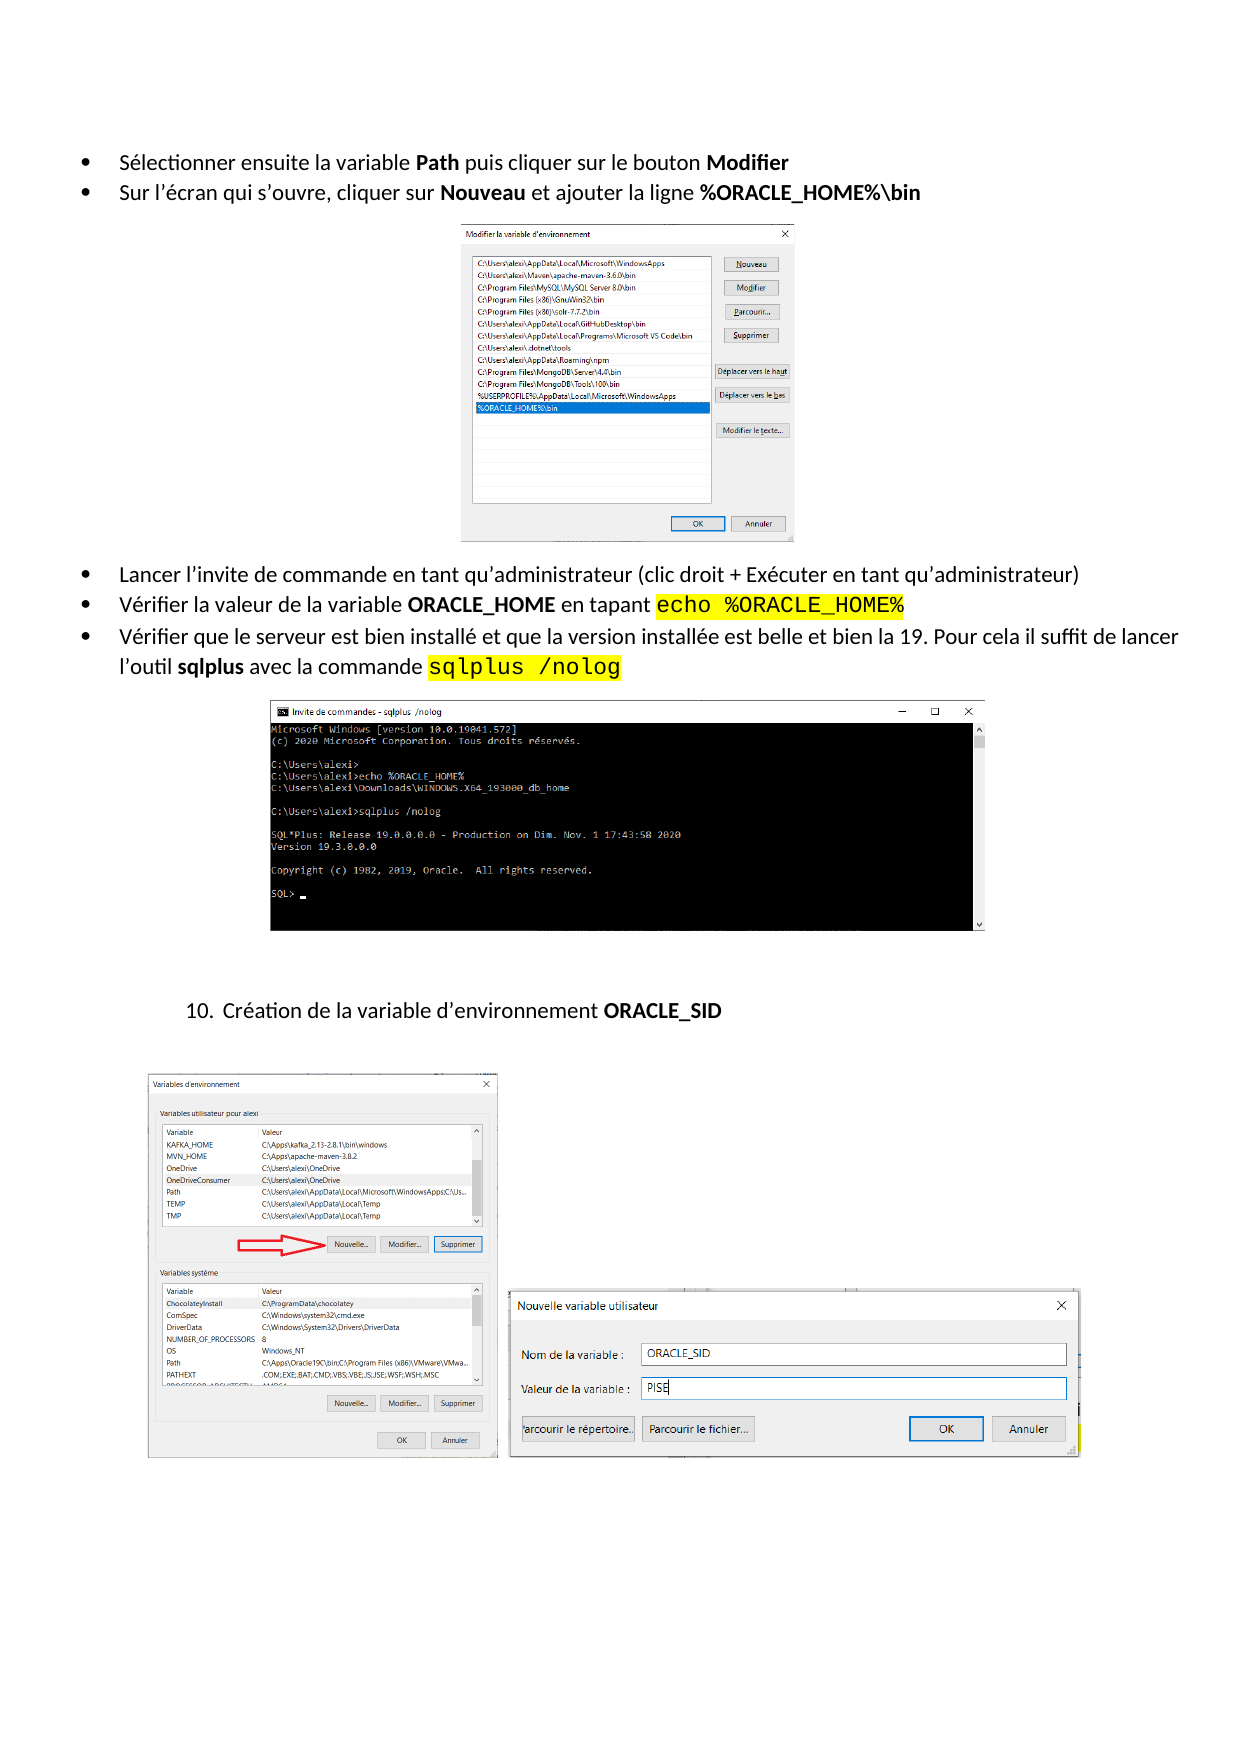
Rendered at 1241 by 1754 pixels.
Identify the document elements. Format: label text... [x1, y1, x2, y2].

picture [461, 224, 795, 542]
list Sélectionner ensuite la variable Path puis cliquer sur le bouton Modifier [82, 148, 1196, 176]
list Vérifier la valeur de la variable ORACLE_HOME en tapant echo %ORACLE_HOME% [82, 591, 1196, 620]
list Lancer l’invite de commande en tant qu’administrateur (clic droit + Exécuter en tant qu’administrateur) [82, 560, 1196, 588]
picture [147, 1073, 498, 1458]
list Sur l’écran qui s’ouvre, cliquer sur Nouveau et ajouter la ligne %ORACLE_HOME%\bin [82, 178, 1196, 206]
picture [507, 1288, 1082, 1458]
picture [270, 700, 985, 931]
list Vérifier que le serveur est bien installé et que la version installée est belle et bien la 19. Pour cela il suffit de lancer l’outil sqlplus avec la commande sqlplus /nolog [82, 622, 1196, 681]
list Création de la variable d’environnement ORACLE_SID [185, 996, 1107, 1024]
